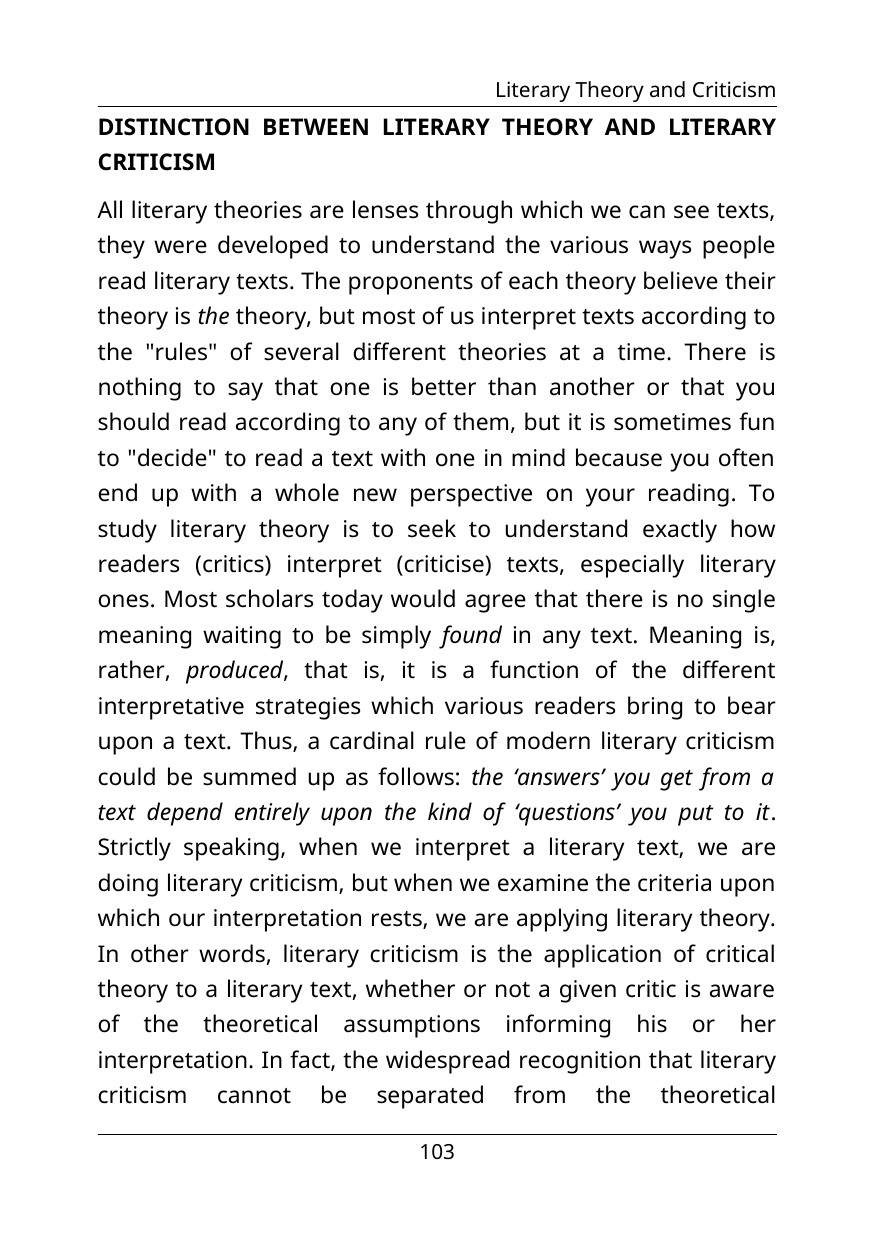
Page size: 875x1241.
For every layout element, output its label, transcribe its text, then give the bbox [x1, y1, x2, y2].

text DISTINCTION BETWEEN LITERARY THEORY AND LITERARY CRITICISM [97, 107, 777, 177]
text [97, 190, 777, 1111]
